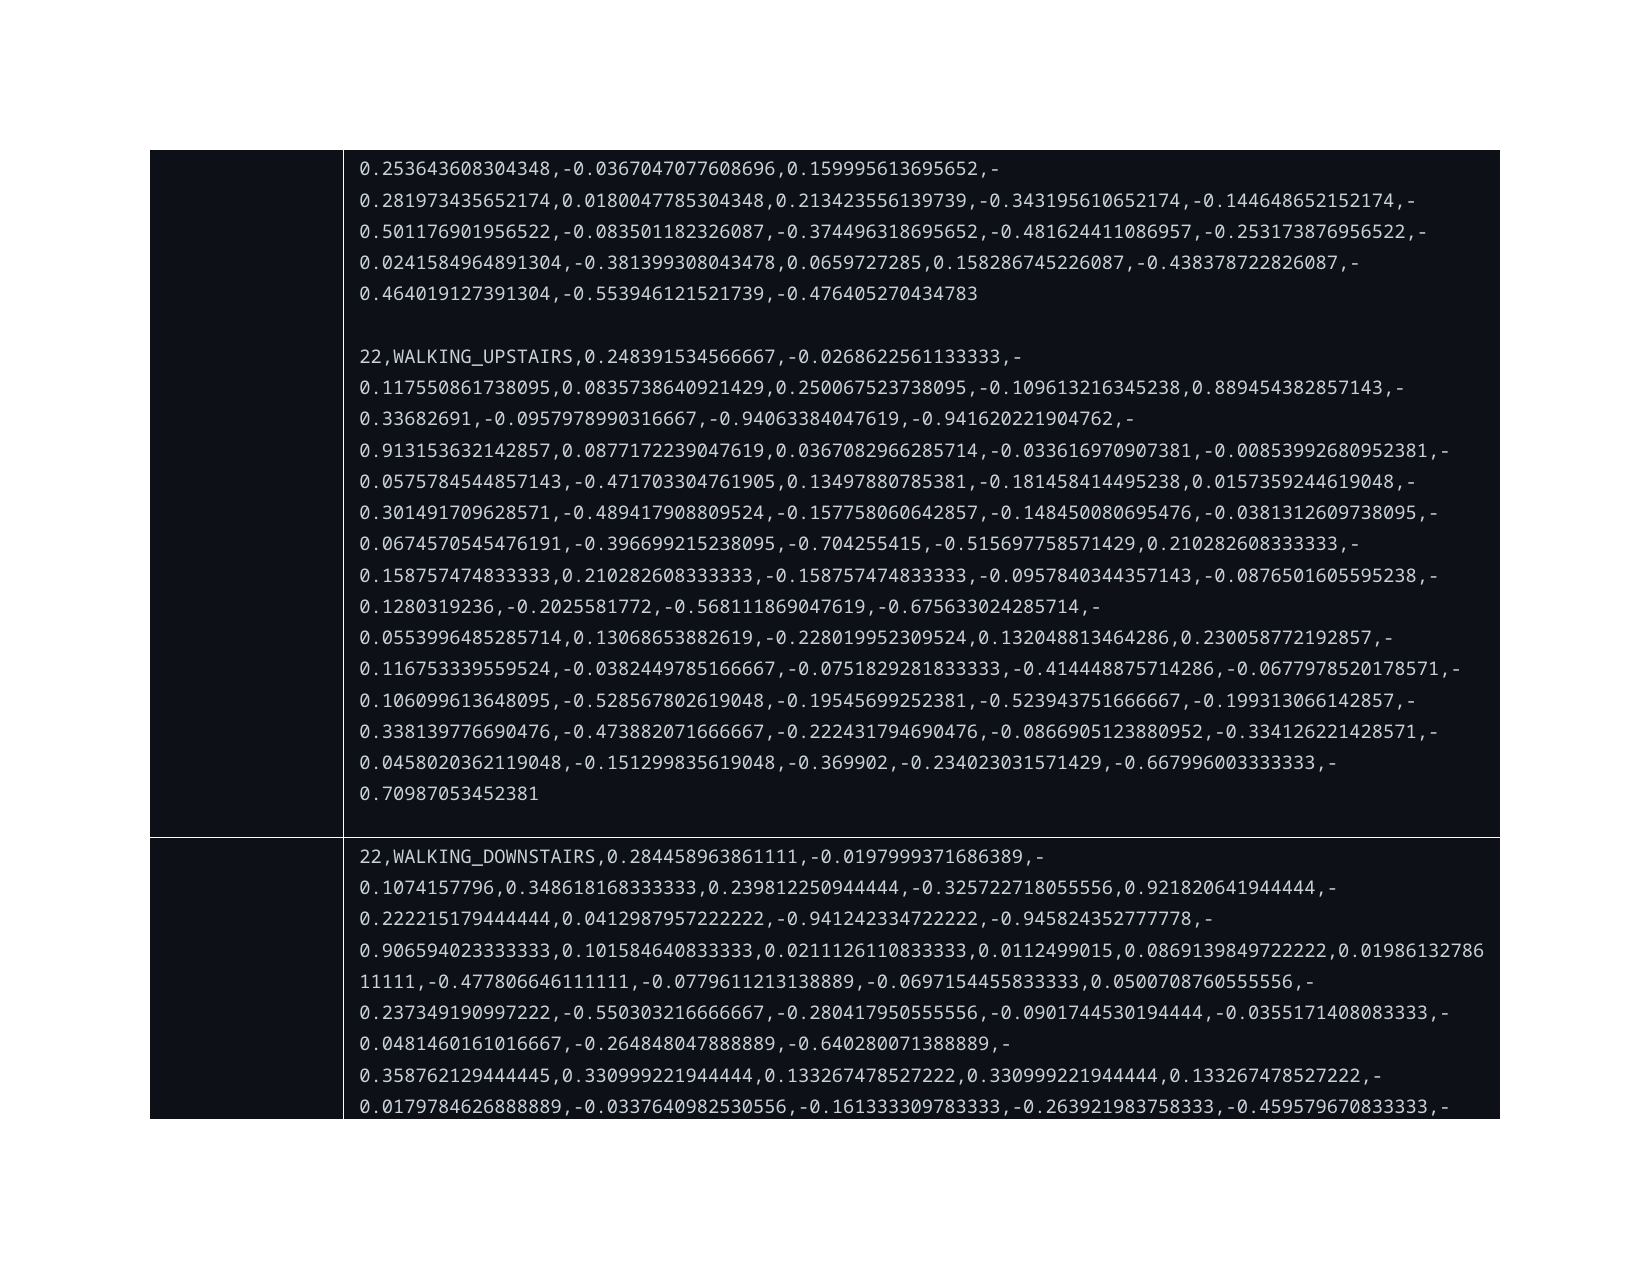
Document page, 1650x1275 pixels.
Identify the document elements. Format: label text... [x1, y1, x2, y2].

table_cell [344, 838, 1500, 1119]
table_cell 22,WALKING_UPSTAIRS,0.248391534566667,-0.0268622561133333,-0.117550861738095,0.0835738640921429,0.250067523738095,-0.109613216345238,0.889454382857143,-0.33682691,-0.0957978990316667,-0.94063384047619,-0.941620221904762,-0.913153632142857,0.0877172239047619,0.0367082966285714,-0.033616970907381,-0.00853992680952381,-0.0575784544857143,-0.471703304761905,0.13497880785381,-0.181458414495238,0.0157359244619048,-0.301491709628571,-0.489417908809524,-0.157758060642857,-0.148450080695476,-0.0381312609738095,-0.0674570545476191,-0.396699215238095,-0.704255415,-0.515697758571429,0.210282608333333,-0.158757474833333,0.210282608333333,-0.158757474833333,-0.0957840344357143,-0.0876501605595238,-0.1280319236,-0.2025581772,-0.568111869047619,-0.675633024285714,-0.0553996485285714,0.13068653882619,-0.228019952309524,0.132048813464286,0.230058772192857,-0.116753339559524,-0.0382449785166667,-0.0751829281833333,-0.414448875714286,-0.0677978520178571,-0.106099613648095,-0.528567802619048,-0.19545699252381,-0.523943751666667,-0.199313066142857,-0.338139776690476,-0.473882071666667,-0.222431794690476,-0.0866905123880952,-0.334126221428571,-0.0458020362119048,-0.151299835619048,-0.369902,-0.234023031571429,-0.667996003333333,-0.70987053452381 [344, 337, 1500, 837]
table_cell [150, 337, 343, 837]
table_cell [150, 838, 343, 1119]
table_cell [344, 150, 1500, 337]
table_cell [150, 150, 343, 337]
